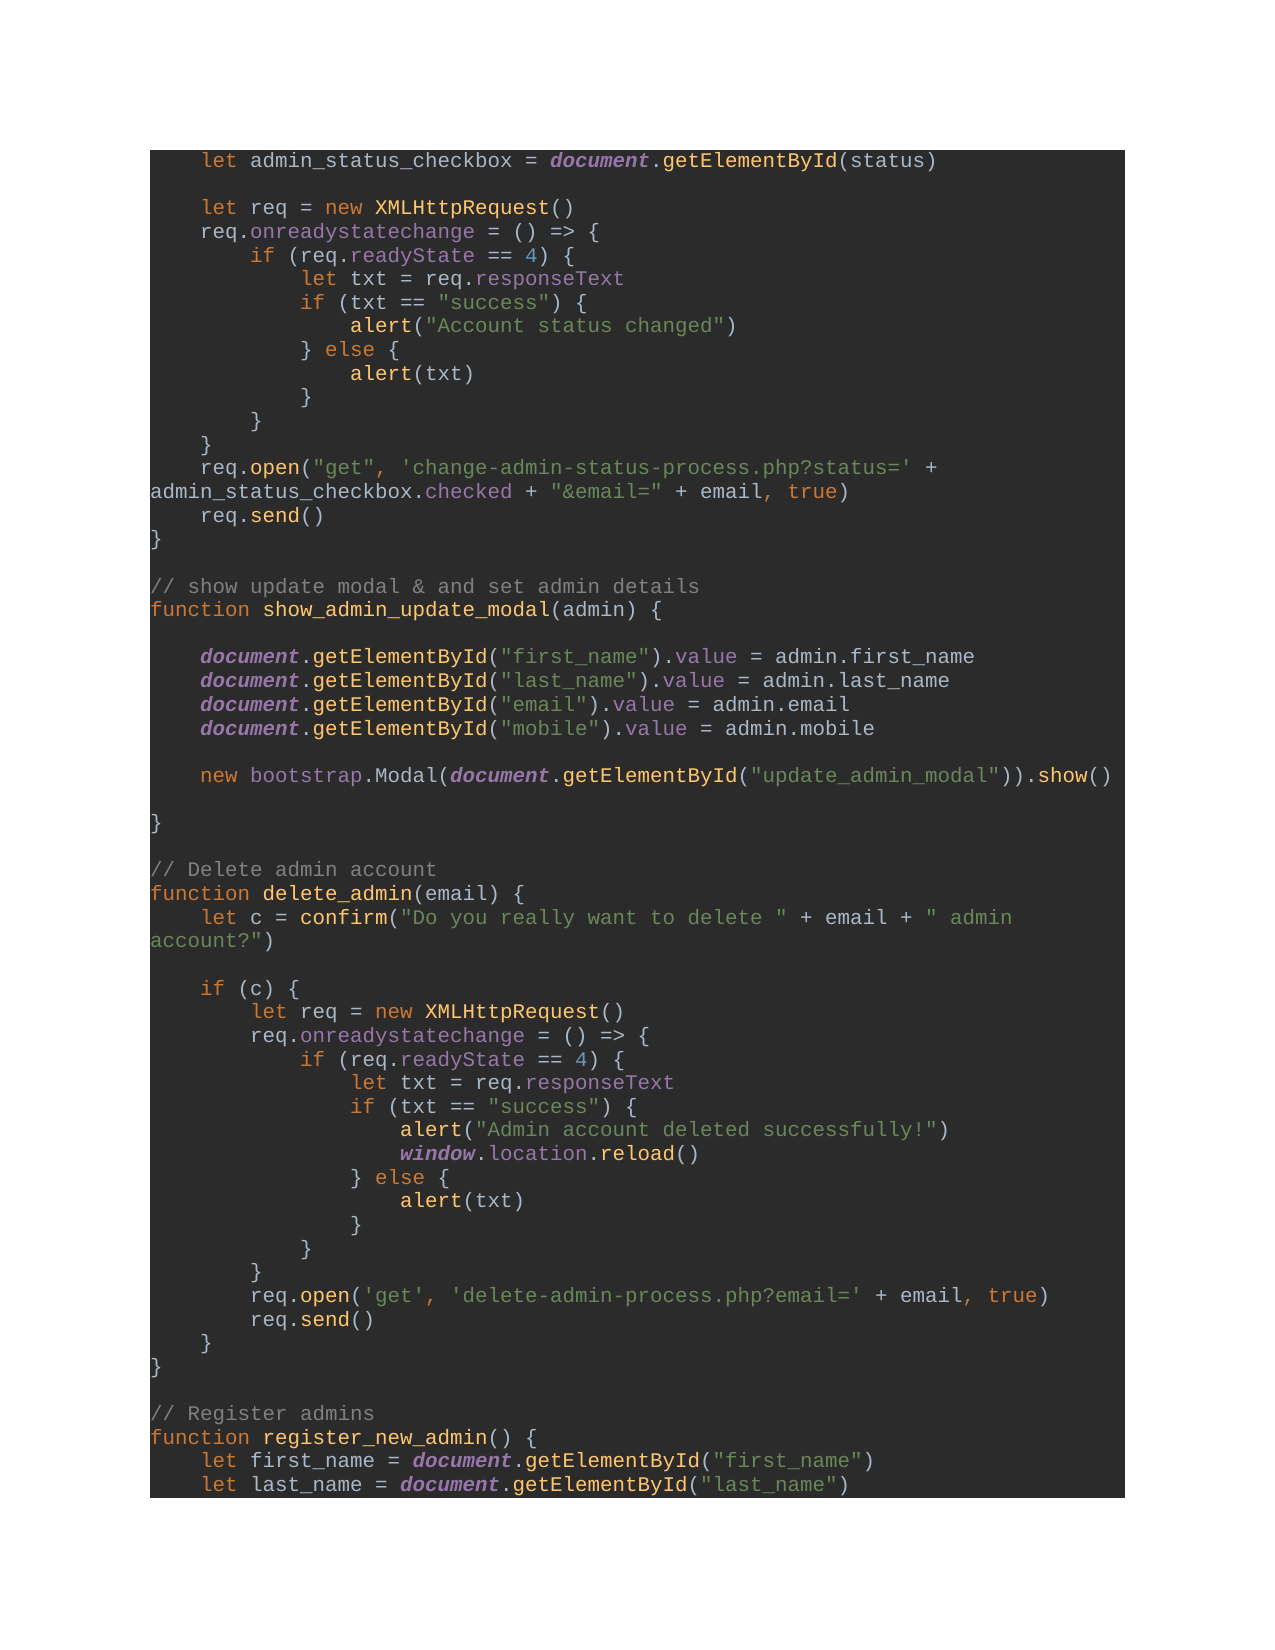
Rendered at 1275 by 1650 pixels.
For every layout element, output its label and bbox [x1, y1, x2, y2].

text [150, 150, 1125, 1498]
